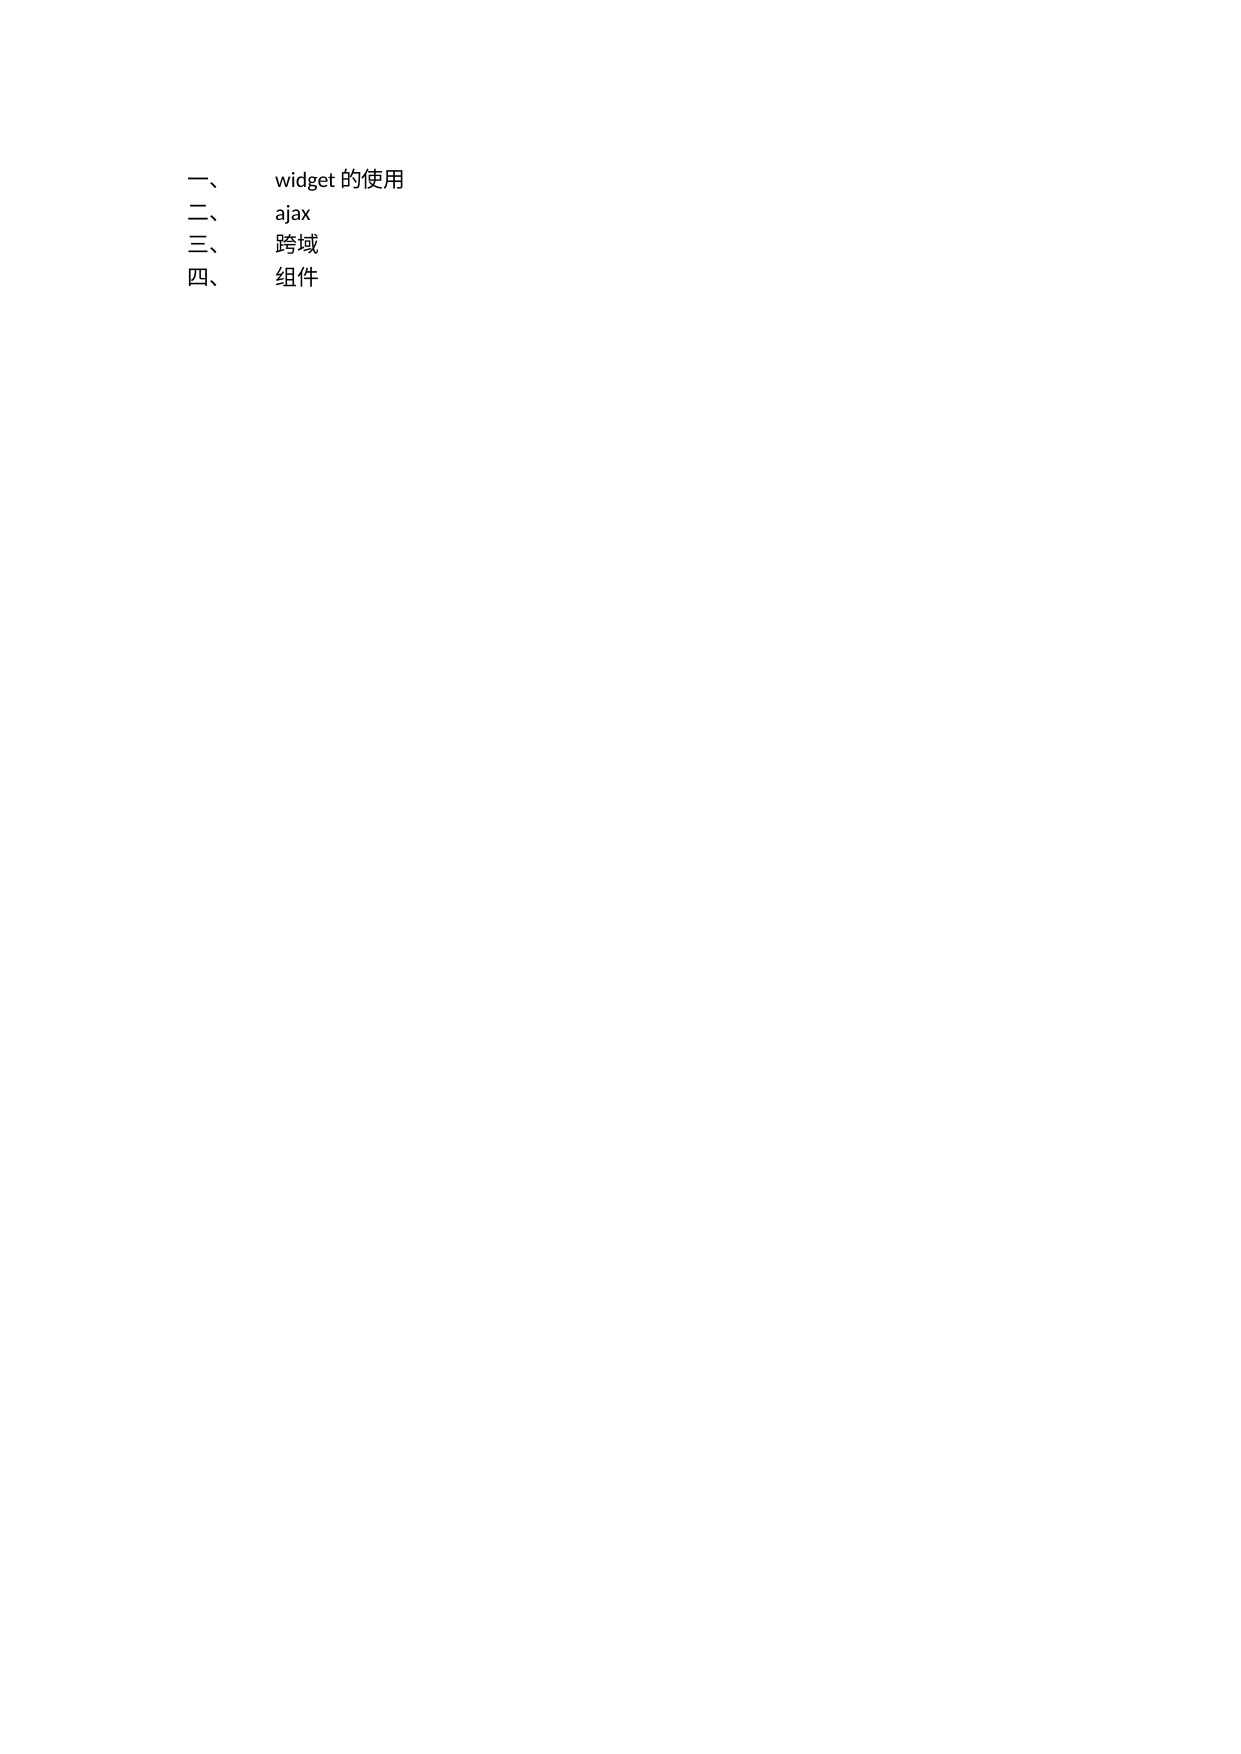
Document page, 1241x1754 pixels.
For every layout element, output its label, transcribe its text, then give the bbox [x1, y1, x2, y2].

list ajax [187, 194, 1053, 227]
list widget的使用 [187, 162, 1053, 194]
list 组件 [187, 259, 1053, 292]
list 跨域 [187, 227, 1053, 259]
